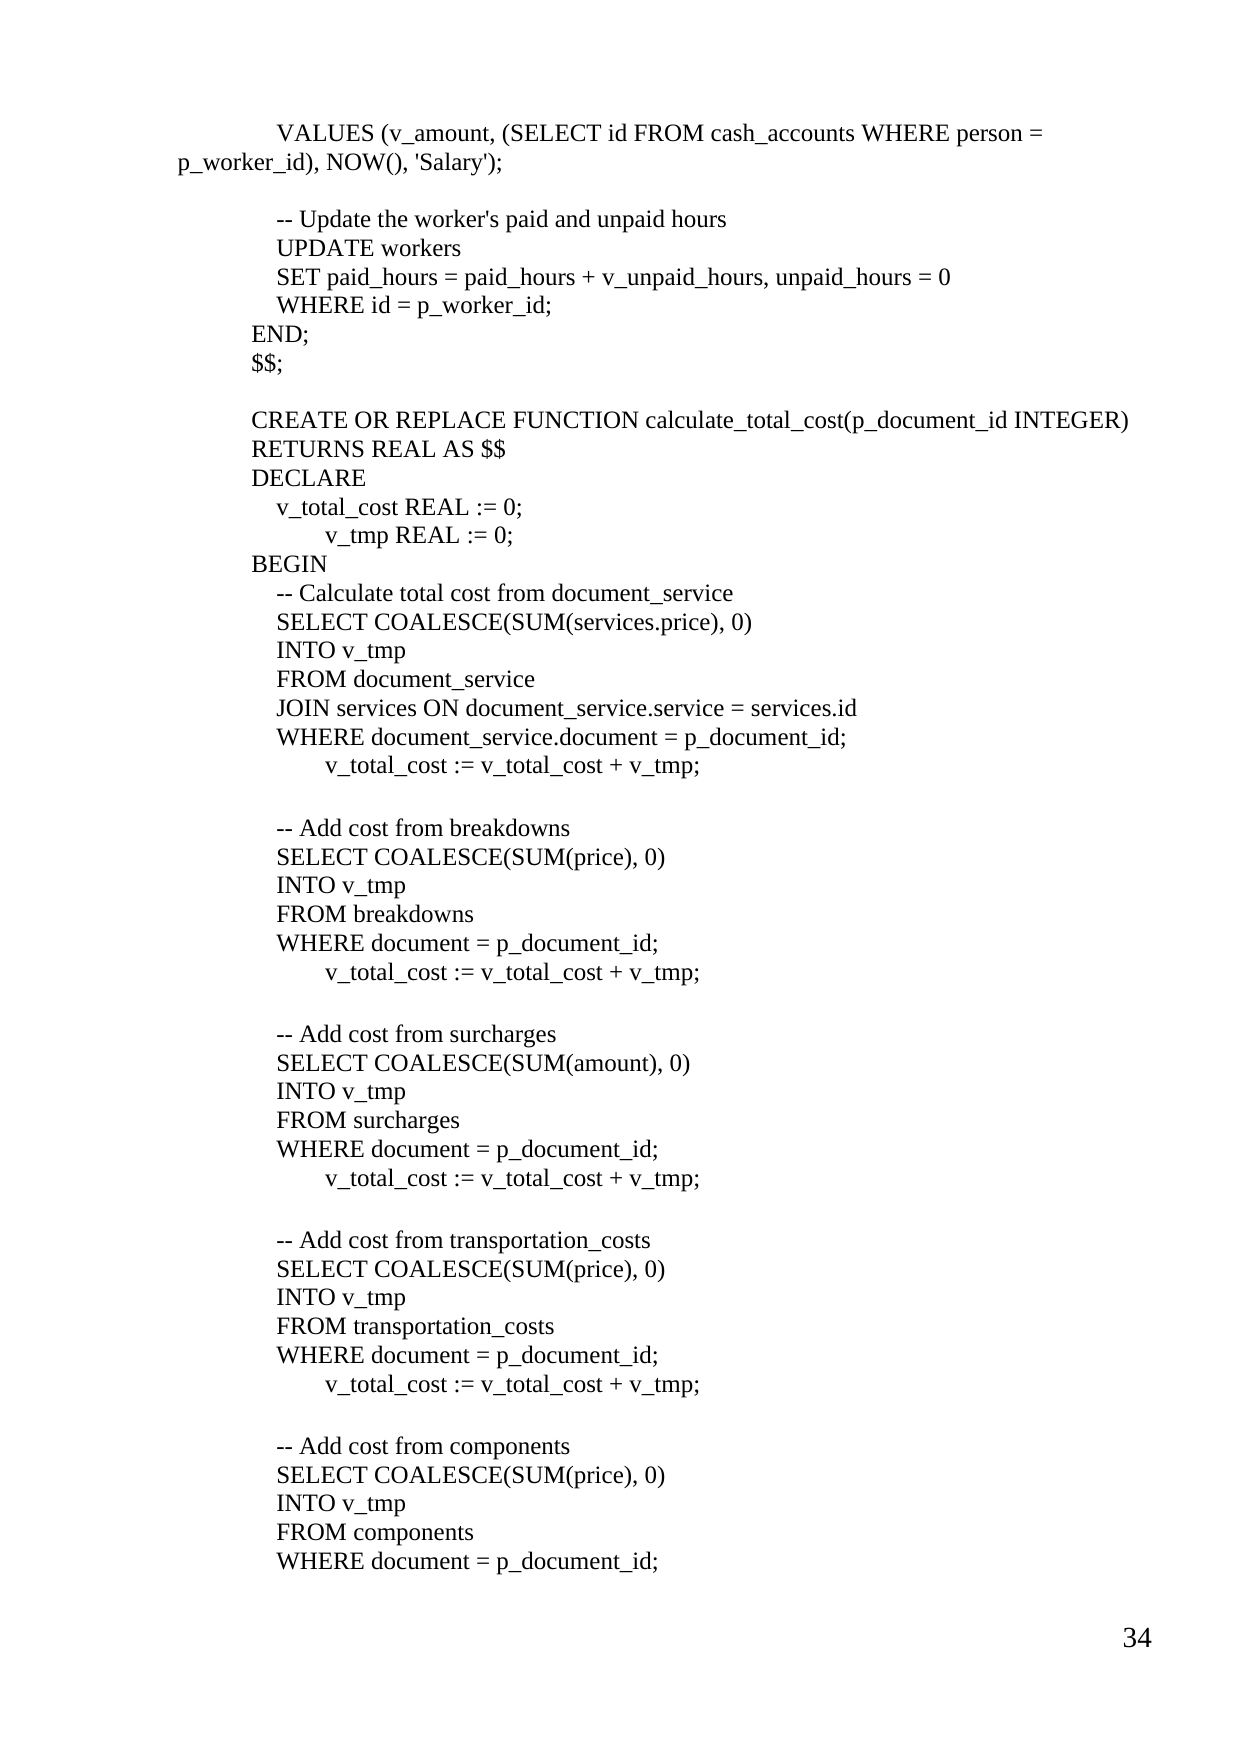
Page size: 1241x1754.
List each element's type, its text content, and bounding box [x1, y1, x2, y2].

text INTO v_tmp [177, 636, 1152, 664]
text v_total_cost REAL := 0; [177, 492, 1152, 521]
text WHERE document = p_document_id; [177, 1546, 1152, 1575]
text INTO v_tmp [177, 870, 1152, 899]
text FROM components [177, 1517, 1152, 1546]
text FROM breakdowns [177, 899, 1152, 928]
text -- Add cost from breakdowns [177, 813, 1152, 842]
text INTO v_tmp [177, 1282, 1152, 1311]
text WHERE document_service.document = p_document_id; [177, 722, 1152, 751]
text FROM transportation_costs [177, 1311, 1152, 1340]
text v_tmp REAL := 0; [177, 521, 1152, 549]
text CREATE OR REPLACE FUNCTION calculate_total_cost(p_document_id INTEGER) [177, 406, 1152, 434]
text FROM document_service [177, 664, 1152, 693]
text -- Update the worker's paid and unpaid hours [177, 204, 1152, 233]
text -- Add cost from surcharges [177, 1019, 1152, 1048]
text JOIN services ON document_service.service = services.id [177, 693, 1152, 722]
text BEGIN [177, 549, 1152, 578]
text SELECT COALESCE(SUM(amount), 0) [177, 1048, 1152, 1076]
text $$; [177, 348, 1152, 377]
text WHERE document = p_document_id; [177, 928, 1152, 957]
text SELECT COALESCE(SUM(price), 0) [177, 842, 1152, 870]
text -- Calculate total cost from document_service [177, 578, 1152, 607]
text INTO v_tmp [177, 1488, 1152, 1517]
text WHERE document = p_document_id; [177, 1134, 1152, 1163]
text -- Add cost from components [177, 1431, 1152, 1460]
text -- Add cost from transportation_costs [177, 1225, 1152, 1254]
text END; [177, 319, 1152, 348]
text WHERE id = p_worker_id; [177, 291, 1152, 319]
text INTO v_tmp [177, 1076, 1152, 1105]
text VALUES (v_amount, (SELECT id FROM cash_accounts WHERE person = p_worker_id), NOW(), 'Salary'); [177, 118, 1152, 176]
text DECLARE [177, 463, 1152, 492]
text v_total_cost := v_total_cost + v_tmp; [177, 1163, 1152, 1191]
text UPDATE workers [177, 233, 1152, 262]
text SELECT COALESCE(SUM(price), 0) [177, 1254, 1152, 1282]
text SELECT COALESCE(SUM(price), 0) [177, 1460, 1152, 1488]
text SET paid_hours = paid_hours + v_unpaid_hours, unpaid_hours = 0 [177, 262, 1152, 291]
text RETURNS REAL AS $$ [177, 434, 1152, 463]
text SELECT COALESCE(SUM(services.price), 0) [177, 607, 1152, 636]
text v_total_cost := v_total_cost + v_tmp; [177, 751, 1152, 779]
text v_total_cost := v_total_cost + v_tmp; [177, 1369, 1152, 1397]
text WHERE document = p_document_id; [177, 1340, 1152, 1369]
text FROM surcharges [177, 1105, 1152, 1134]
text v_total_cost := v_total_cost + v_tmp; [177, 957, 1152, 985]
